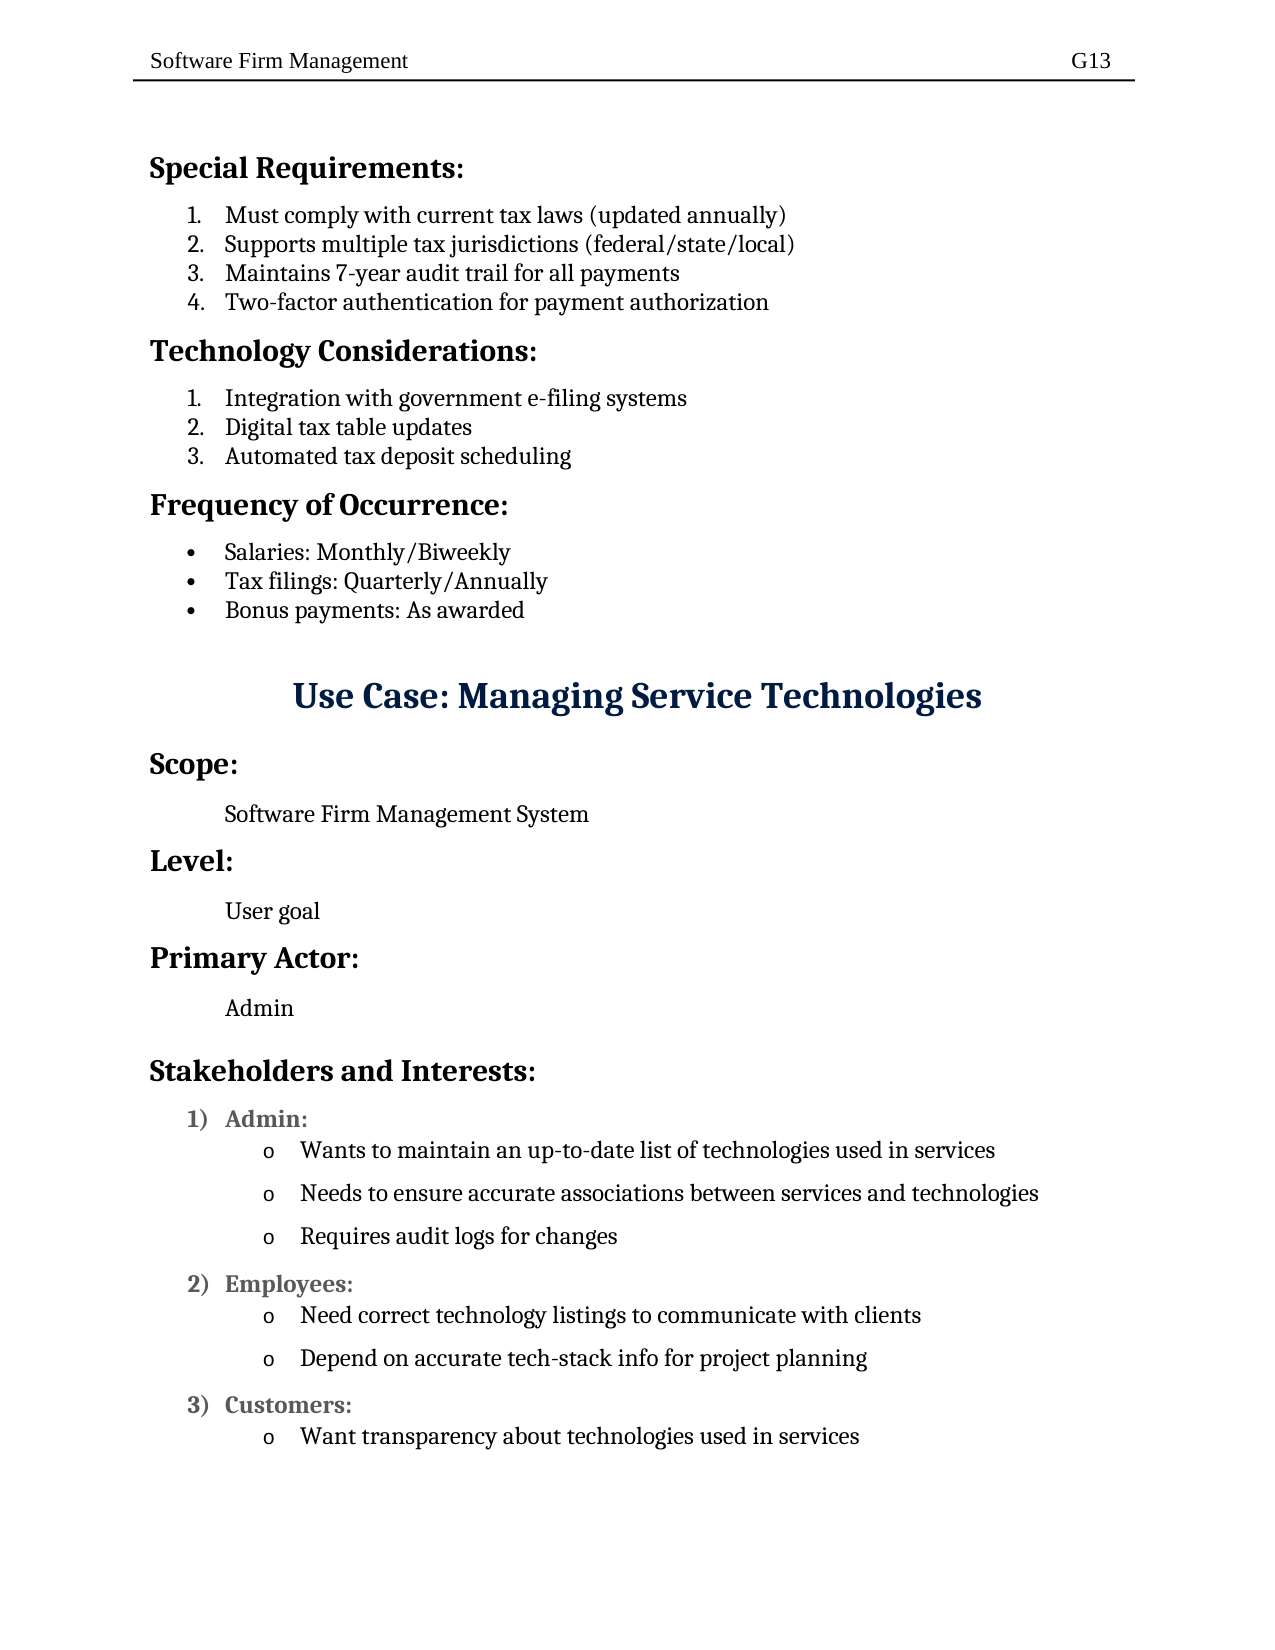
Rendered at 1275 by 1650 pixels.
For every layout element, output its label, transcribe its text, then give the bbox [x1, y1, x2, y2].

subtitle Frequency of Occurrence: [150, 487, 1125, 523]
list Salaries: Monthly/Biweekly [187, 538, 1125, 567]
subtitle Admin: [187, 1105, 1125, 1134]
list Integration with government e-filing systems [187, 384, 1125, 413]
list Needs to ensure accurate associations between services and technologies [262, 1179, 1125, 1208]
text Primary Actor: [150, 940, 1125, 976]
list Maintains 7-year audit trail for all payments [187, 259, 1125, 287]
list Requires audit logs for changes [262, 1222, 1125, 1251]
subtitle Employees: [187, 1269, 1125, 1298]
text Software Firm Management System [150, 800, 1125, 829]
list Digital tax table updates [187, 413, 1125, 442]
subtitle Stakeholders and Interests: [150, 1054, 1125, 1090]
text Level: [150, 843, 1125, 879]
list Tax filings: Quarterly/Annually [187, 567, 1125, 596]
list Depend on accurate tech-stack info for project planning [262, 1344, 1125, 1372]
list Need correct technology listings to communicate with clients [262, 1301, 1125, 1329]
list Want transparency about technologies used in services [262, 1422, 1125, 1451]
subtitle Special Requirements: [150, 150, 1125, 186]
list Must comply with current tax laws (updated annually) [187, 201, 1125, 230]
text Scope: [150, 746, 1125, 782]
list Supports multiple tax jurisdictions (federal/state/local) [187, 230, 1125, 259]
text Admin [150, 994, 1125, 1023]
list Two-factor authentication for payment authorization [187, 287, 1125, 316]
subtitle Customers: [187, 1391, 1125, 1420]
list Automated tax deposit scheduling [187, 442, 1125, 470]
subtitle Technology Considerations: [150, 333, 1125, 369]
text User goal [150, 897, 1125, 926]
subtitle Use Case: Managing Service Technologies [150, 674, 1125, 718]
list Wants to maintain an up-to-date list of technologies used in services [262, 1136, 1125, 1165]
list Bonus payments: As awarded [187, 596, 1125, 624]
